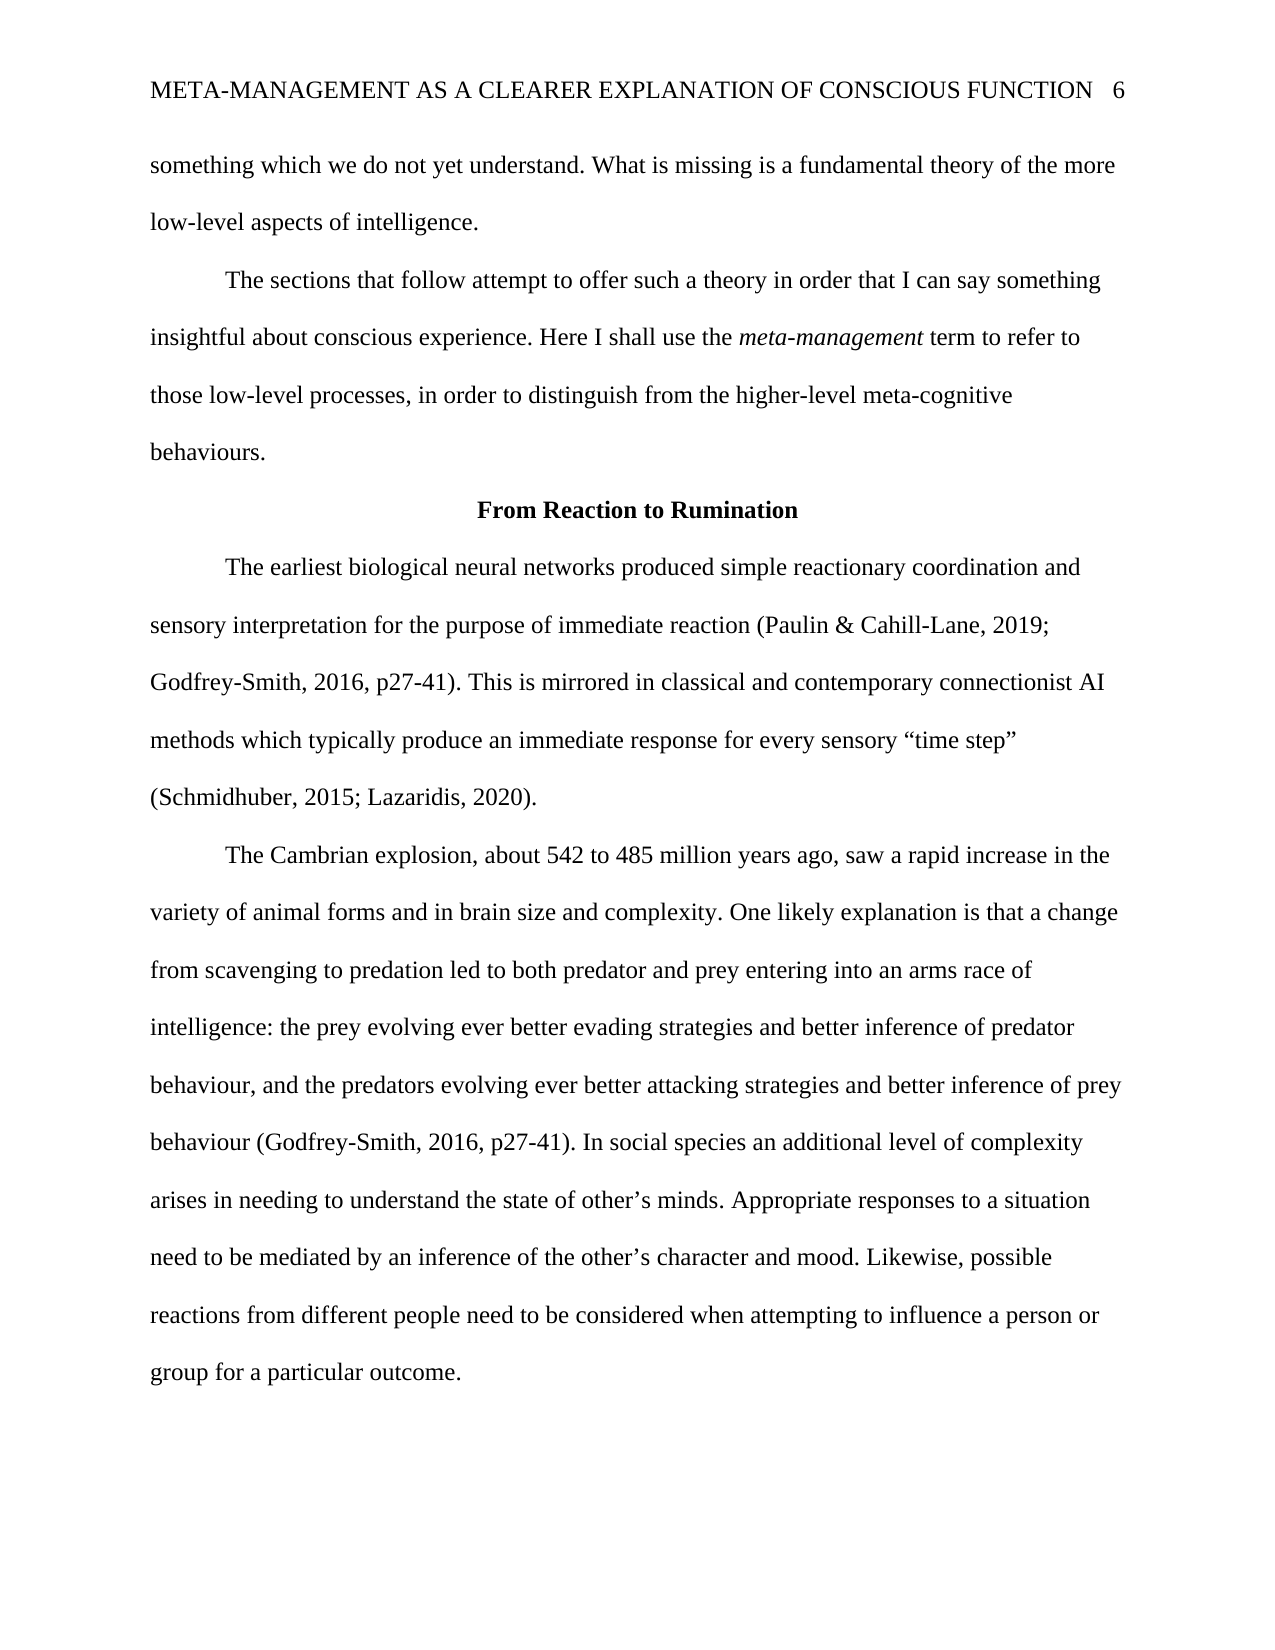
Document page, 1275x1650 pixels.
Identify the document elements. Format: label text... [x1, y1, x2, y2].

subtitle From Reaction to Rumination [150, 495, 1125, 524]
text The sections that follow attempt to offer such a theory in order that I can say something insightful about conscious experience. Here I shall use the meta-management term to refer to those low-level processes, in order to distinguish from the higher-level meta-cognitive behaviours. [150, 265, 1125, 466]
text The Cambrian explosion, about 542 to 485 million years ago, saw a rapid increase in the variety of animal forms and in brain size and complexity. One likely explanation is that a change from scavenging to predation led to both predator and prey entering into an arms race of intelligence: the prey evolving ever better evading strategies and better inference of predator behaviour, and the predators evolving ever better attacking strategies and better inference of prey behaviour (Godfrey-Smith, 2016, p27-41). In social species an additional level of complexity arises in needing to understand the state of other’s minds. Appropriate responses to a situation need to be mediated by an inference of the other’s character and mood. Likewise, possible reactions from different people need to be considered when attempting to influence a person or group for a particular outcome. [150, 840, 1125, 1386]
text The earliest biological neural networks produced simple reactionary coordination and sensory interpretation for the purpose of immediate reaction (Paulin & Cahill-Lane, 2019; Godfrey-Smith, 2016, p27-41). This is mirrored in classical and contemporary connectionist AI methods which typically produce an immediate response for every sensory “time step” (Schmidhuber, 2015; Lazaridis, 2020). [150, 552, 1125, 811]
